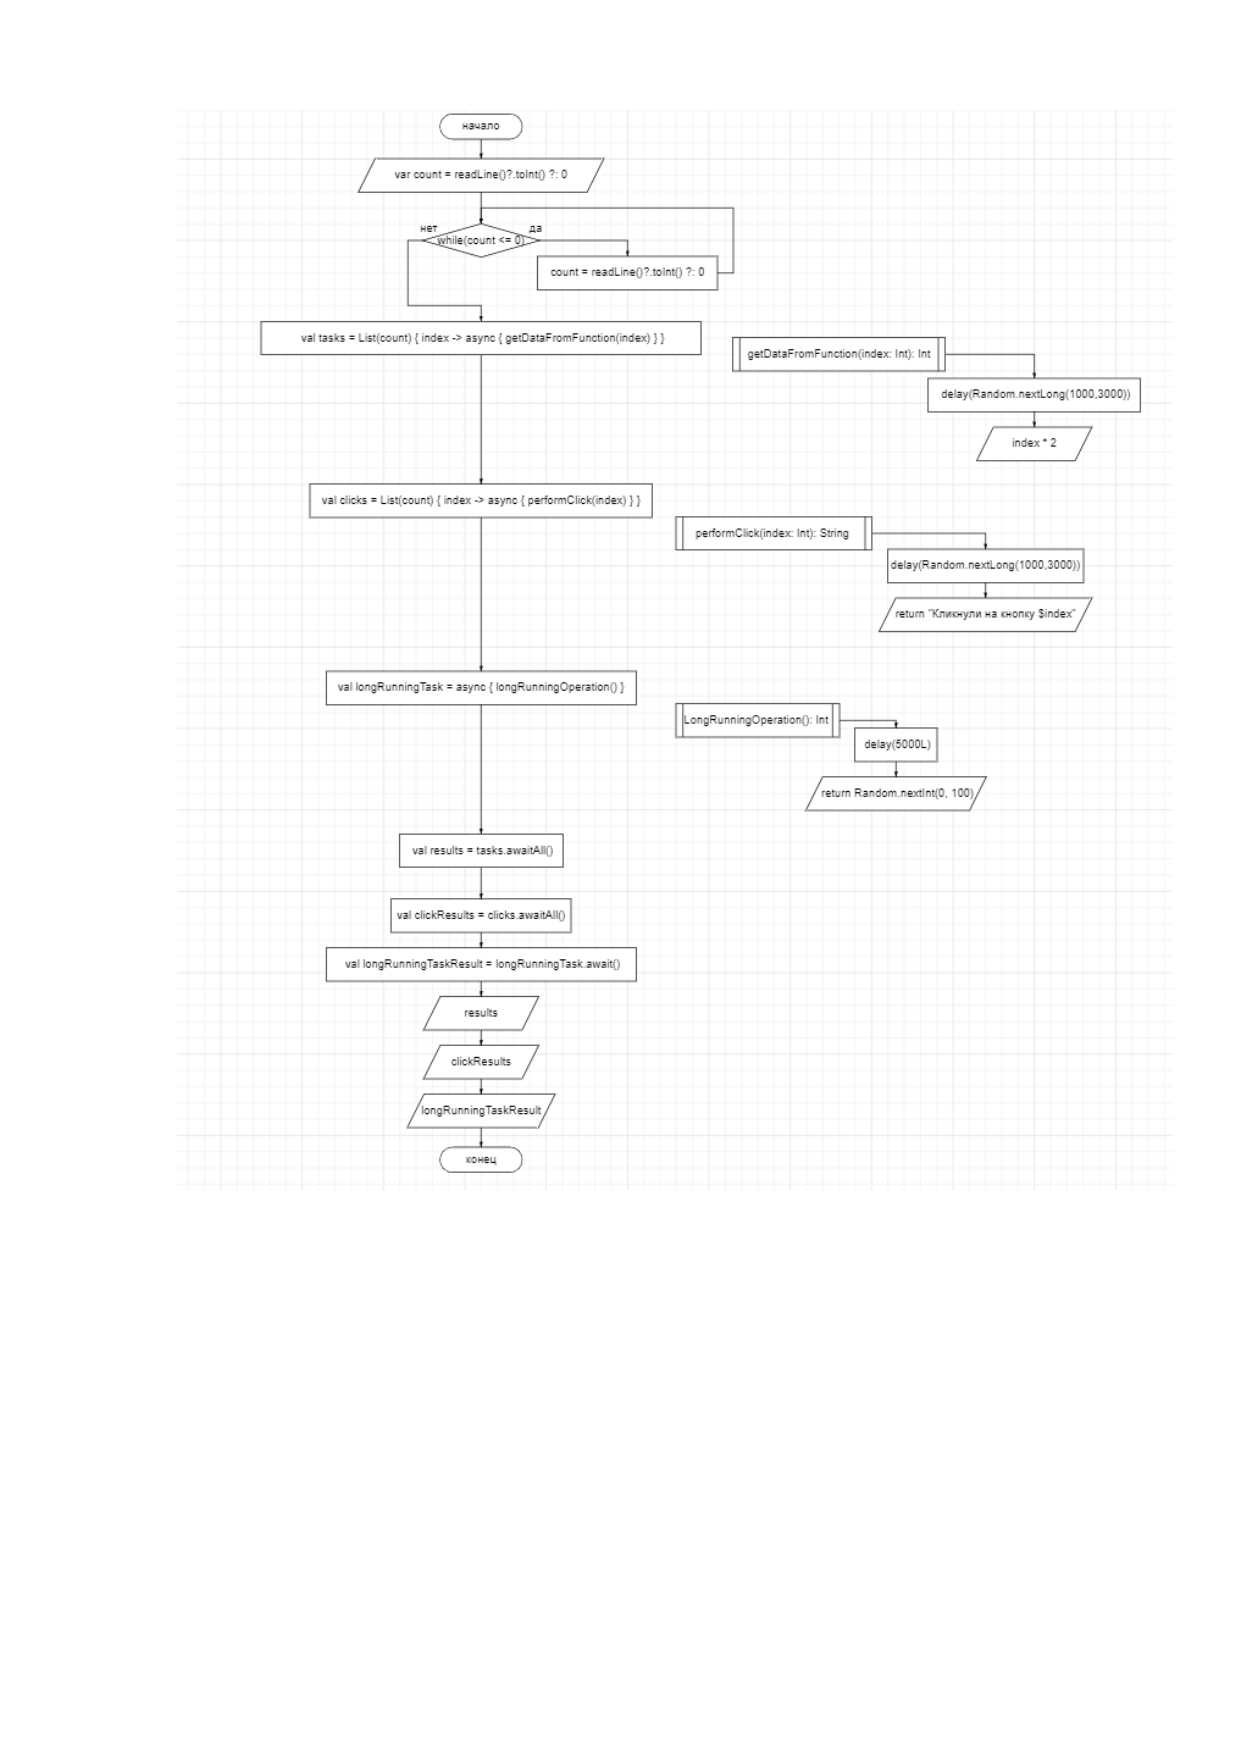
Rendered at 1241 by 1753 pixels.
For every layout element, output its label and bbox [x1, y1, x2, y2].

picture [177, 110, 1173, 1190]
